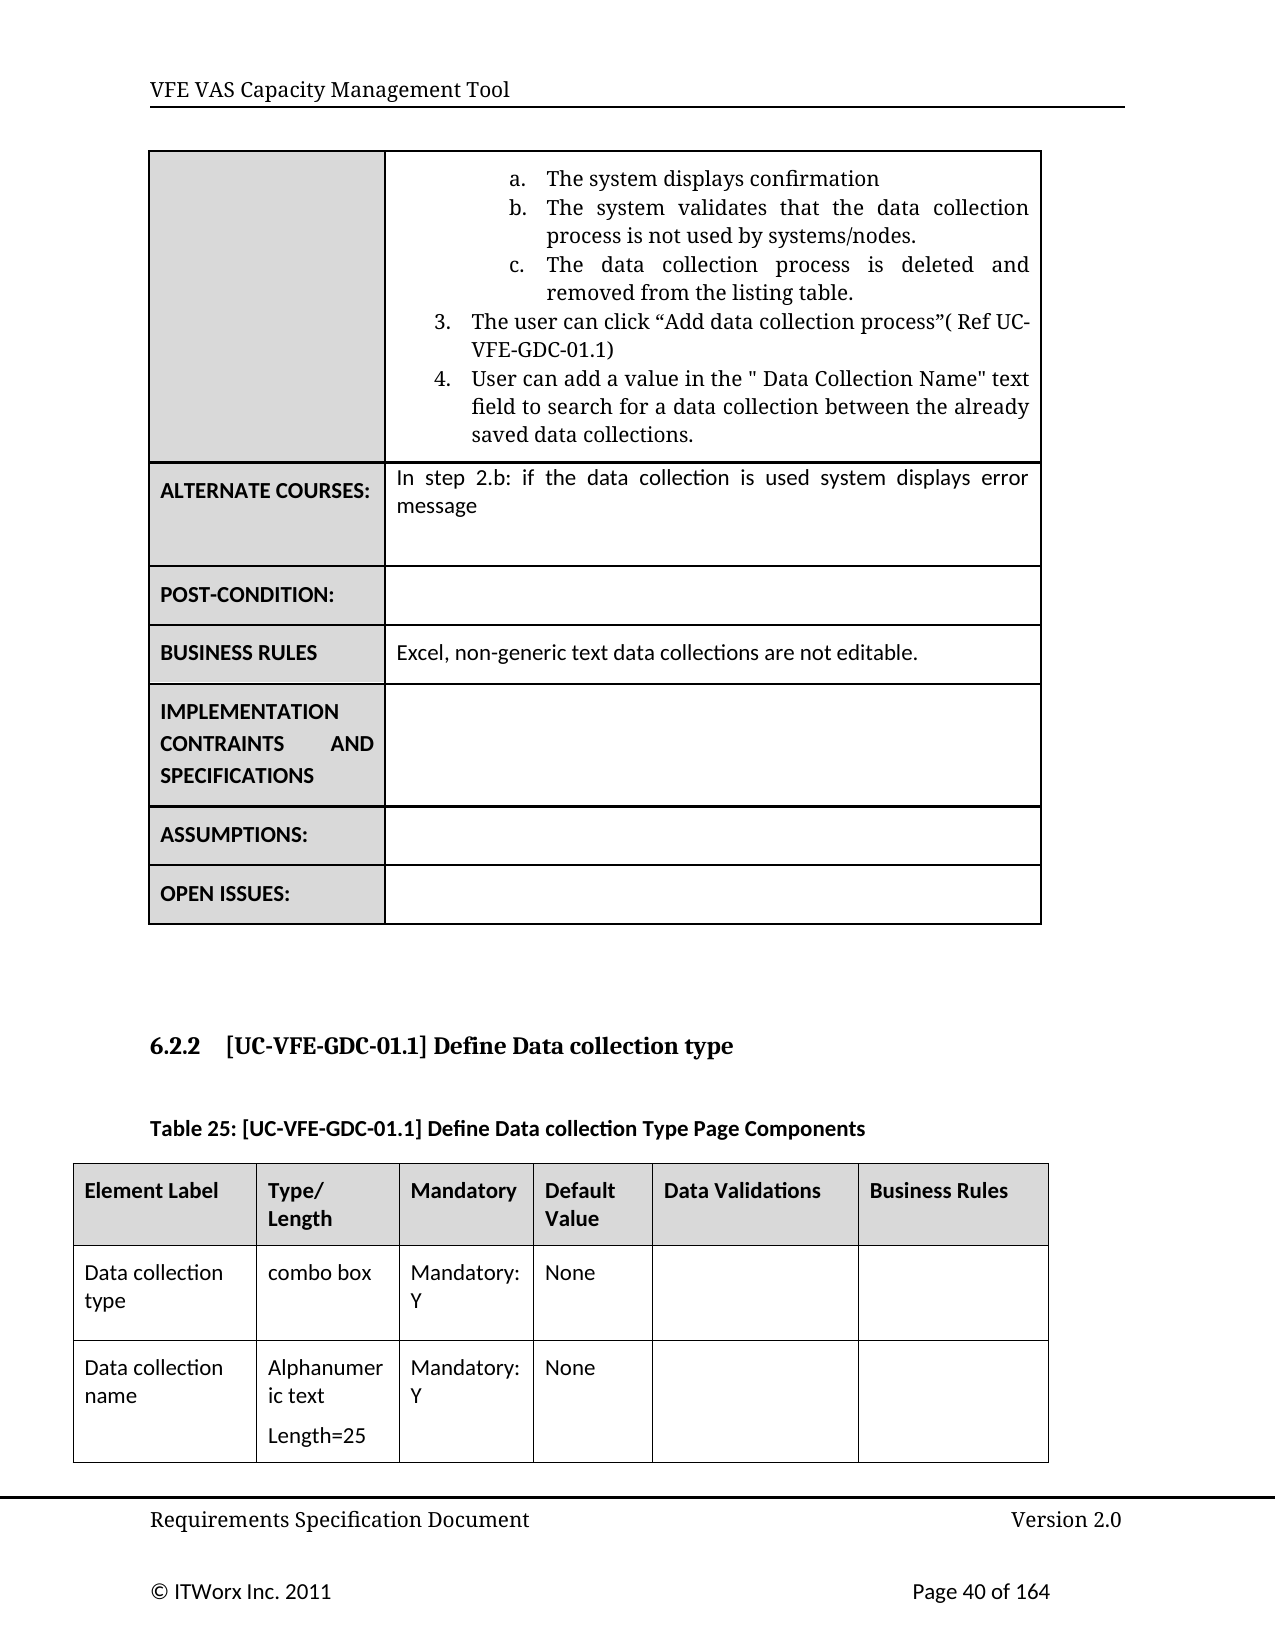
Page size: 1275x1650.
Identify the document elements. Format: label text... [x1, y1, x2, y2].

table_cell None [534, 1341, 652, 1462]
table_cell [859, 1246, 1048, 1339]
table_cell [386, 866, 1040, 923]
table_cell In step 2.b: if the data collection is used system displays error message [386, 464, 1040, 565]
table_header Data Validations [653, 1164, 858, 1245]
table_header Element Label [74, 1164, 256, 1245]
table_cell [386, 567, 1040, 624]
table_cell ALTERNATE COURSES: [150, 464, 384, 565]
table_cell [653, 1246, 858, 1339]
table_cell BUSINESS RULES [150, 626, 384, 682]
table_cell Data collection name [74, 1341, 256, 1462]
table_cell IMPLEMENTATION CONTRAINTS AND SPECIFICATIONS [150, 685, 384, 805]
table_header Default Value [534, 1164, 652, 1245]
table_header Type/Length [257, 1164, 399, 1245]
table_cell [386, 808, 1040, 864]
table_cell Mandatory: Y [400, 1246, 533, 1339]
table_cell Excel, non-generic text data collections are not editable. [386, 626, 1040, 682]
text Table 25: [UC-VFE-GDC-01.1] Define Data collection Type Page Components [150, 1114, 1125, 1142]
table_cell [859, 1341, 1048, 1462]
table_cell combo box [257, 1246, 399, 1339]
table_cell ASSUMPTIONS: [150, 808, 384, 864]
table_cell [653, 1341, 858, 1462]
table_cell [386, 152, 1040, 461]
table_header Business Rules [859, 1164, 1048, 1245]
table_cell Data collection type [74, 1246, 256, 1339]
table_cell [386, 685, 1040, 805]
table_header Mandatory [400, 1164, 533, 1245]
table_cell Alphanumeric text Length=25 [257, 1341, 399, 1462]
table_cell Mandatory: Y [400, 1341, 533, 1462]
subtitle [UC-VFE-GDC-01.1] Define Data collection type [150, 1032, 1125, 1061]
table_cell None [534, 1246, 652, 1339]
table_cell OPEN ISSUES: [150, 866, 384, 923]
table_cell POST-CONDITION: [150, 567, 384, 624]
